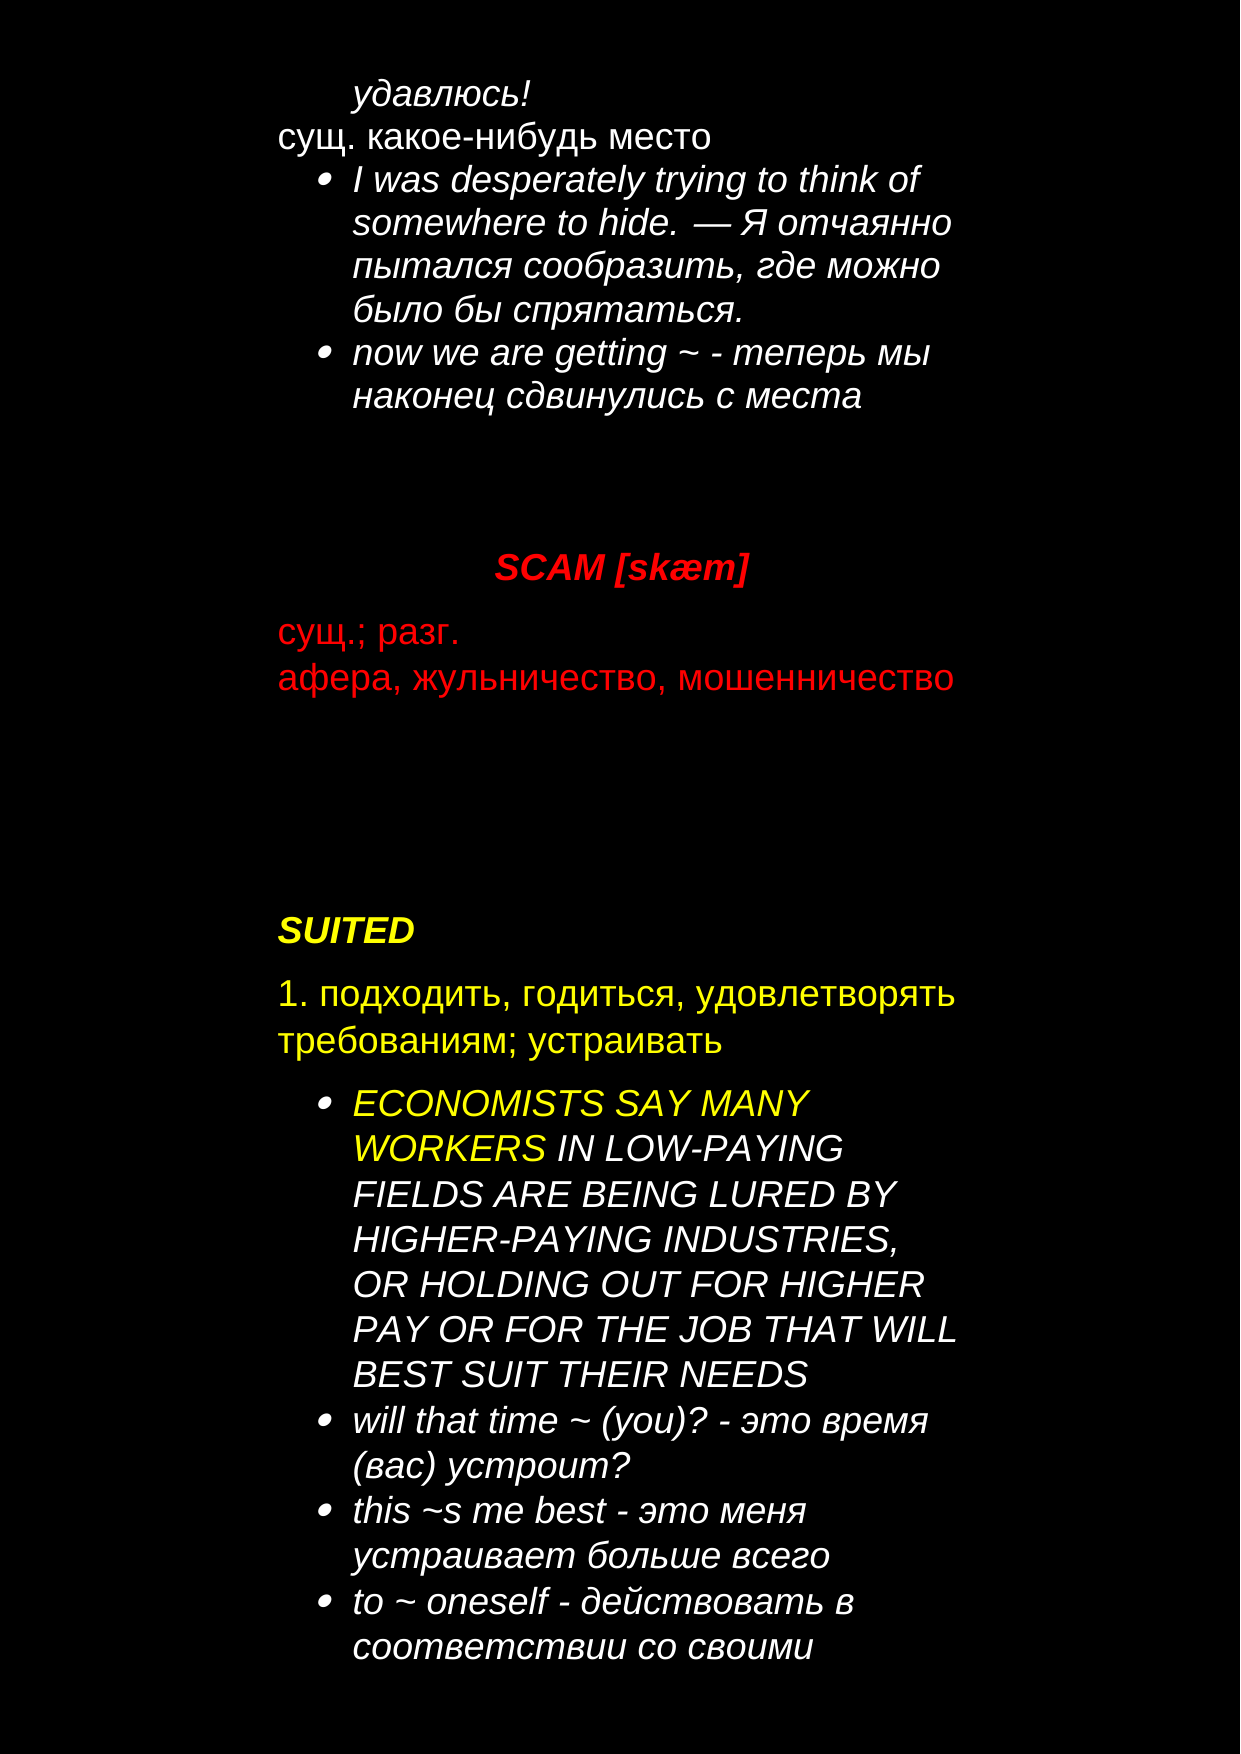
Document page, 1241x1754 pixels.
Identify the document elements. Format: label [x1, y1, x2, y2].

table_header [270, 62, 976, 1676]
